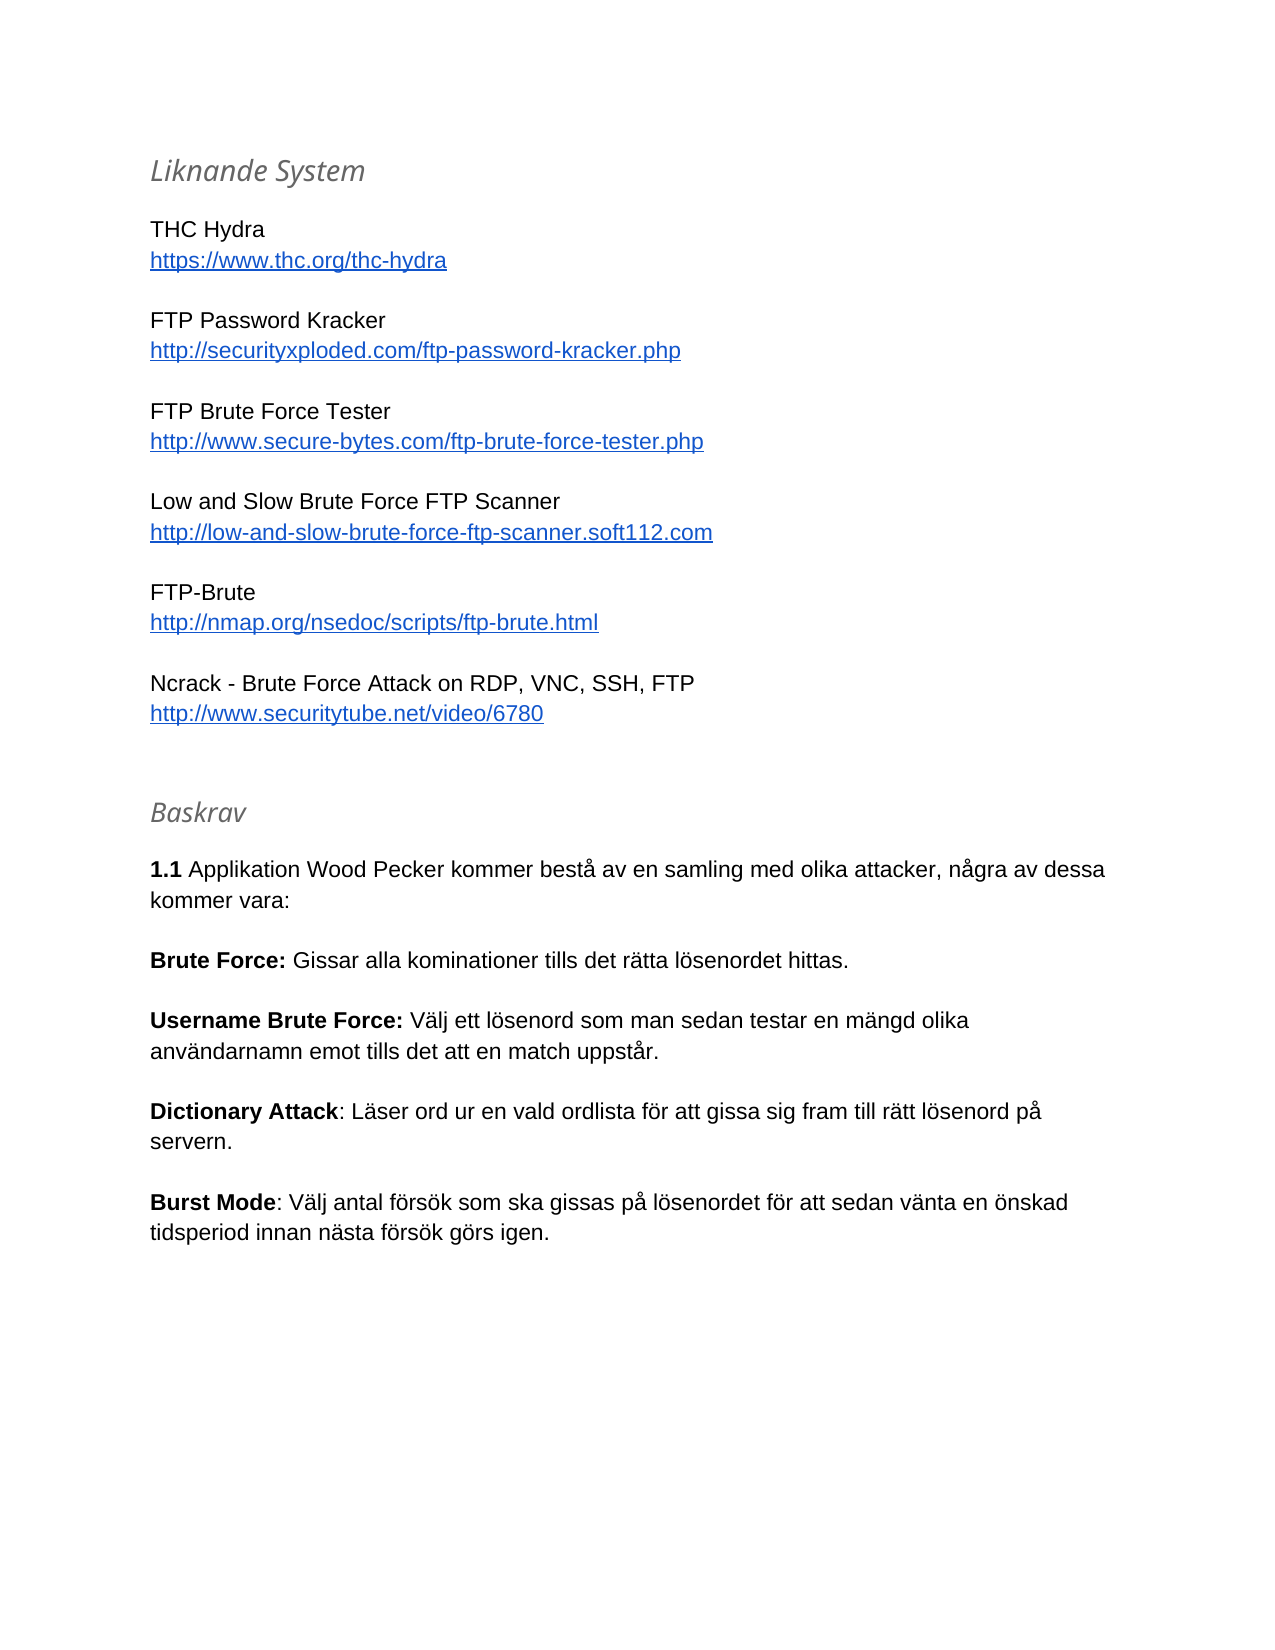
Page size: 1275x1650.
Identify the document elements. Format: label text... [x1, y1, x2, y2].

text Username Brute Force: Välj ett lösenord som man sedan testar en mängd olika användarnamn emot tills det att en match uppstår. [150, 1007, 1125, 1064]
subtitle Liknande System [150, 150, 1125, 190]
text http://securityxploded.com/ftp-password-kracker.php [150, 337, 1125, 364]
text Low and Slow Brute Force FTP Scanner [150, 488, 1125, 515]
text http://low-and-slow-brute-force-ftp-scanner.soft112.com [150, 518, 1125, 545]
text FTP Password Kracker [150, 307, 1125, 333]
subtitle Baskrav [150, 793, 1125, 830]
text Ncrack - Brute Force Attack on RDP, VNC, SSH, FTP [150, 669, 1125, 696]
text https://www.thc.org/thc-hydra [150, 247, 1125, 273]
text Burst Mode: Välj antal försök som ska gissas på lösenordet för att sedan vänta en önskad tidsperiod innan nästa försök görs igen. [150, 1189, 1125, 1245]
text FTP Brute Force Tester [150, 398, 1125, 424]
text 1.1 Applikation Wood Pecker kommer bestå av en samling med olika attacker, några av dessa kommer vara: Brute Force: Gissar alla kominationer tills det rätta lösenordet hittas. [150, 856, 1125, 973]
text http://www.securitytube.net/video/6780 [150, 700, 1125, 726]
text http://nmap.org/nsedoc/scripts/ftp-brute.html [150, 609, 1125, 636]
text FTP-Brute [150, 579, 1125, 605]
text http://www.secure-bytes.com/ftp-brute-force-tester.php [150, 428, 1125, 454]
text THC Hydra [150, 216, 1125, 243]
text Dictionary Attack: Läser ord ur en vald ordlista för att gissa sig fram till rätt lösenord på servern. [150, 1098, 1125, 1155]
